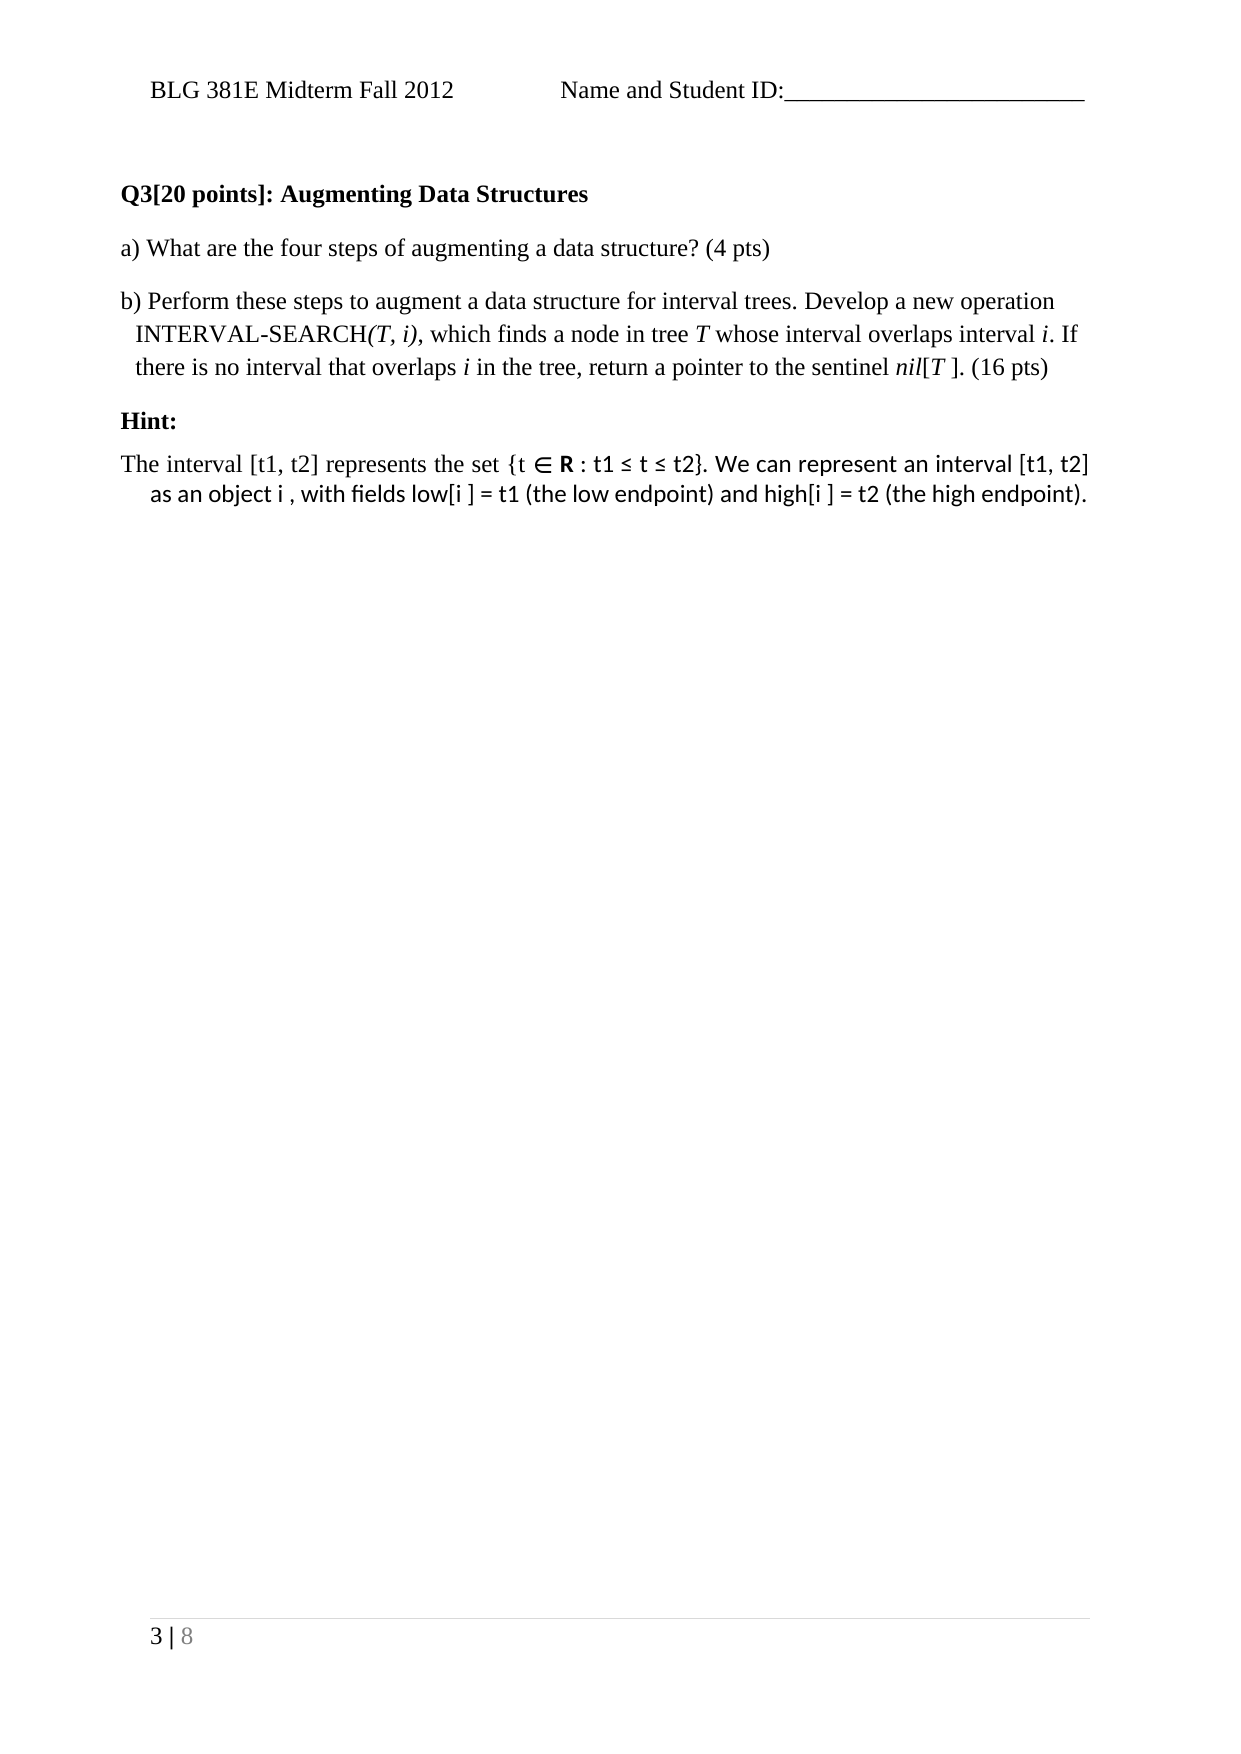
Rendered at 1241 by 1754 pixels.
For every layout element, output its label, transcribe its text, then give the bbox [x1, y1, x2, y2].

text a) What are the four steps of augmenting a data structure? (4 pts) [120, 233, 1090, 261]
text b) Perform these steps to augment a data structure for interval trees. Develop a new operation INTERVAL-SEARCH(T, i), which finds a node in tree T whose interval overlaps interval i. If there is no interval that overlaps i in the tree, return a pointer to the sentinel nil[T ]. (16 pts) [120, 286, 1090, 381]
text Hint: [120, 406, 1090, 435]
text The interval [t1, t2] represents the set {t ∈ R : t1 ≤ t ≤ t2}. We can represent an interval [t1, t2] as an object i , with fields low[i ] = t1 (the low endpoint) and high[i ] = t2 (the high endpoint). [120, 448, 1090, 509]
text Q3[20 points]: Augmenting Data Structures [120, 179, 1090, 207]
